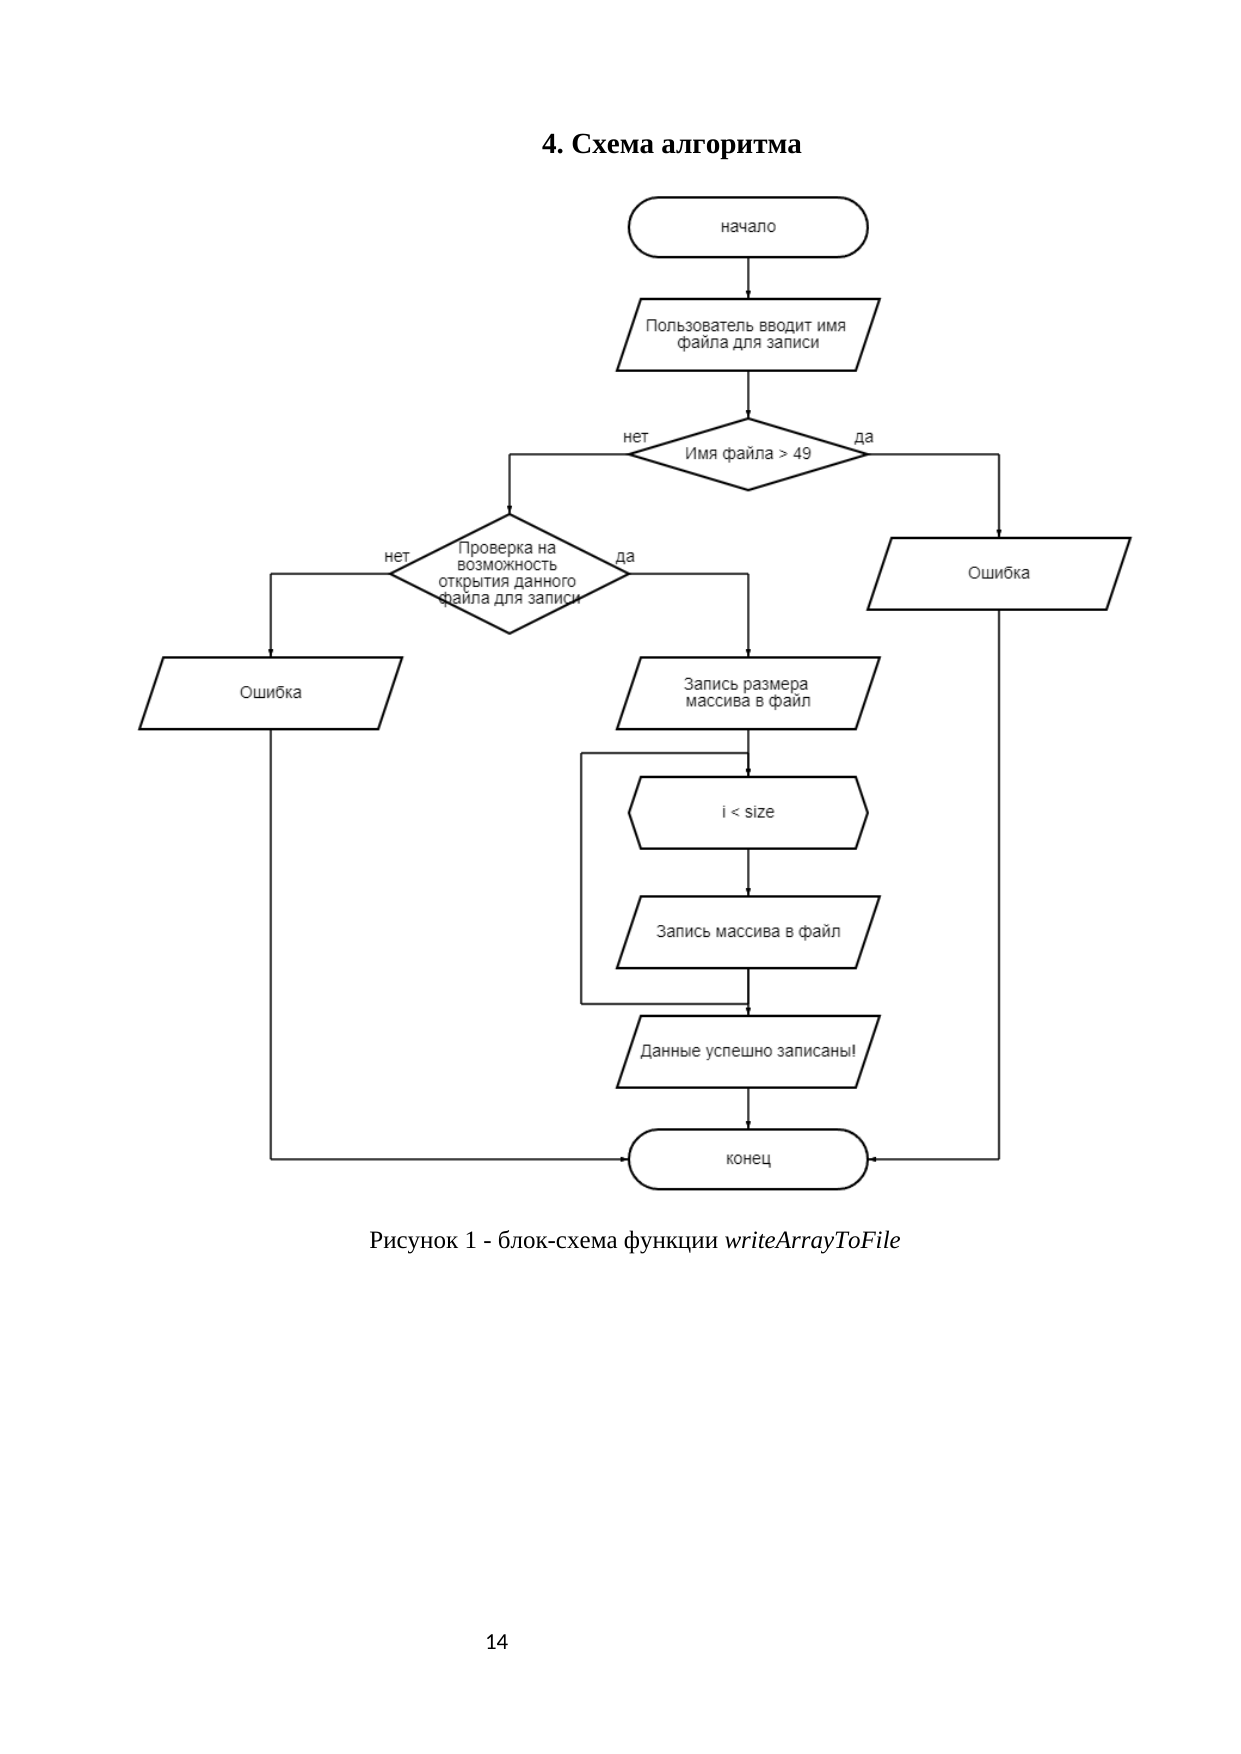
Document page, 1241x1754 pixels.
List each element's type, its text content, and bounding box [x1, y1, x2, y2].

text Рисунок 1 - блок-схема функции writeArrayToFile [118, 1226, 1152, 1254]
subtitle 4. Схема алгоритма [118, 127, 1152, 160]
picture [130, 176, 1140, 1212]
